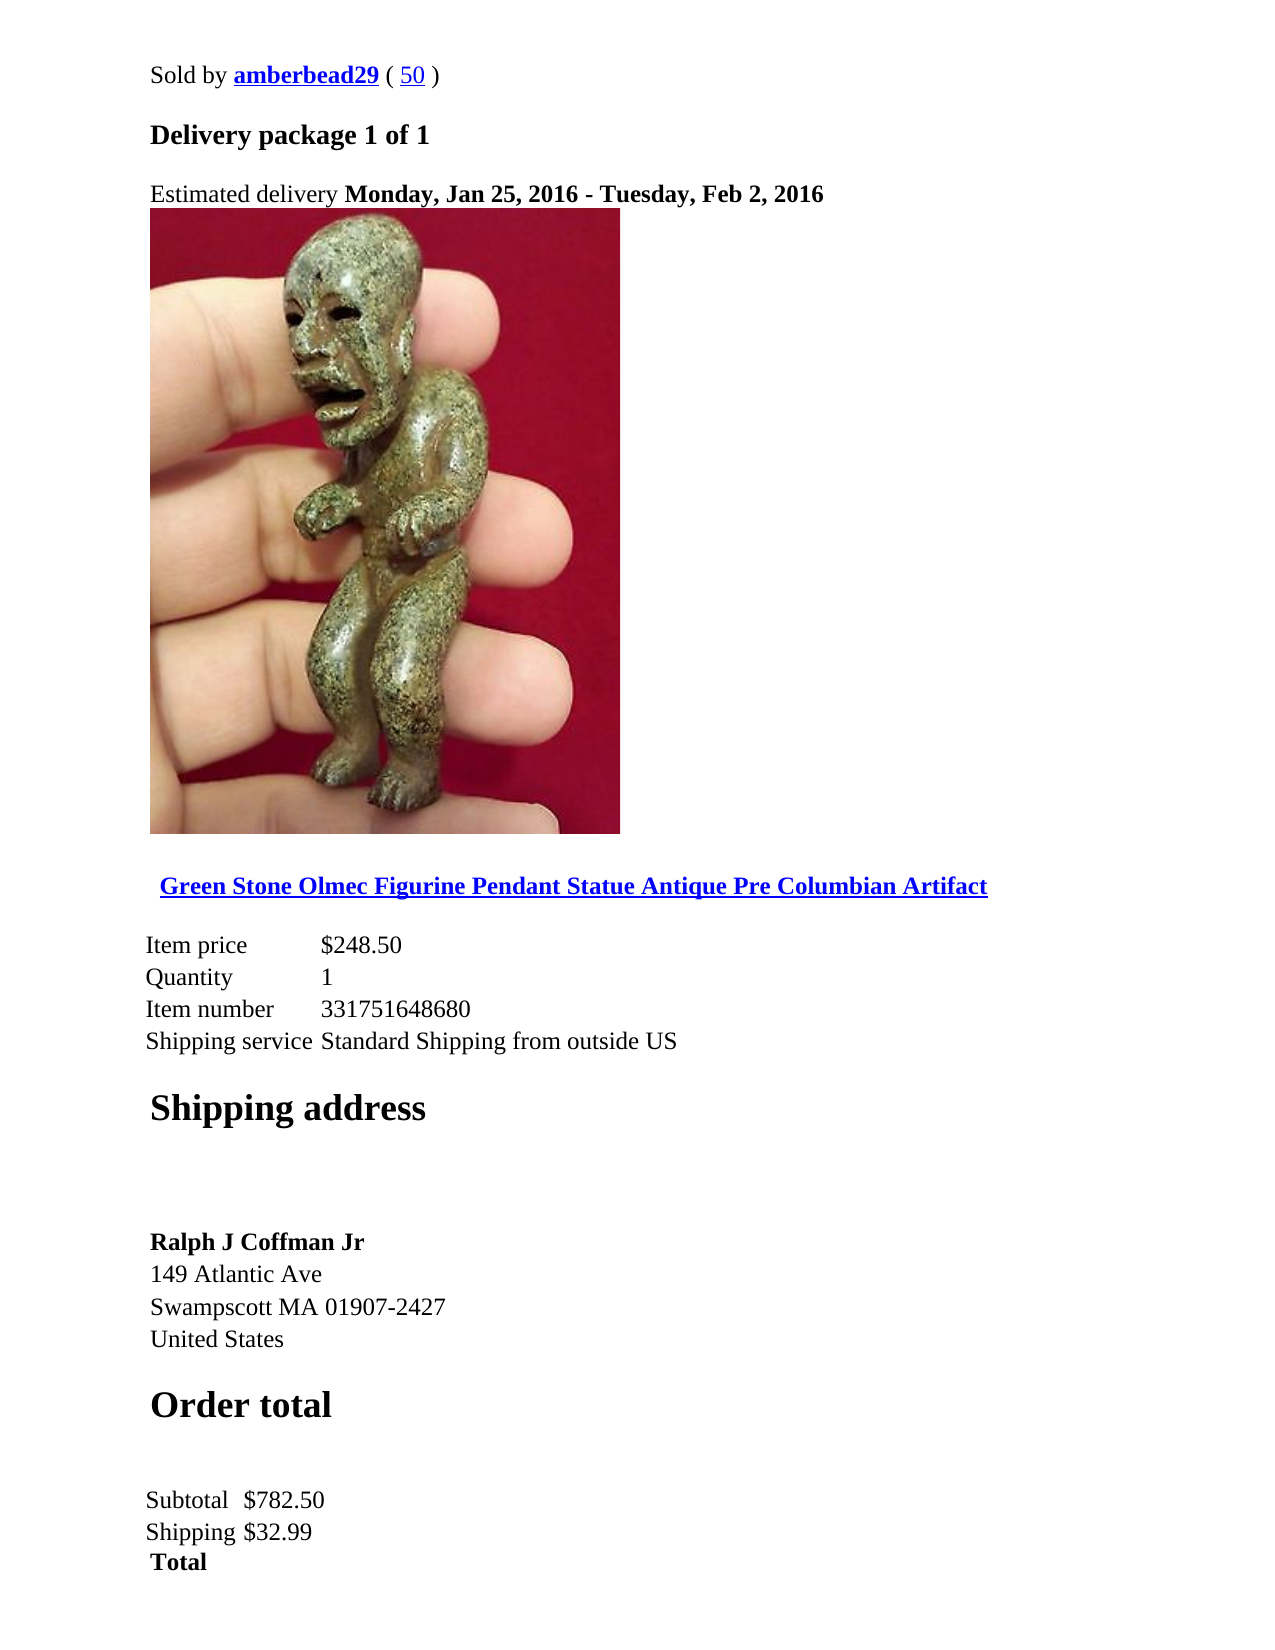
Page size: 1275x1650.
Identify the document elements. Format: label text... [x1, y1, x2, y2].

text Estimated delivery Monday, Jan 25, 2016 - Tuesday, Feb 2, 2016 [150, 179, 1215, 208]
table_header $248.50 [319, 929, 684, 961]
text 149 Atlantic Ave [150, 1256, 1215, 1288]
subtitle Order total [150, 1382, 1215, 1425]
subtitle Delivery package 1 of 1 [150, 118, 1215, 150]
table_cell Standard Shipping from outside US [319, 1025, 684, 1057]
text Swampscott MA 01907-2427 [150, 1288, 1215, 1321]
table_header $782.50 [242, 1483, 331, 1515]
text Total [150, 1547, 1215, 1576]
subtitle Green Stone Olmec Figurine Pendant Statue Antique Pre Columbian Artifact [159, 862, 1215, 900]
table_cell Item number [144, 993, 319, 1025]
table_cell Shipping service [144, 1025, 319, 1057]
table_cell Quantity [144, 961, 319, 993]
table_cell 1 [319, 961, 684, 993]
table_header Item price [144, 929, 319, 961]
text United States [150, 1321, 1215, 1353]
text Sold by amberbead29 ( 50 ) [150, 60, 1215, 89]
table_cell 331751648680 [319, 993, 684, 1025]
table_cell $32.99 [242, 1515, 331, 1547]
table_header Subtotal [144, 1483, 242, 1515]
table_cell Shipping [144, 1515, 242, 1547]
picture [150, 208, 621, 834]
text Ralph J Coffman Jr [150, 1223, 1215, 1256]
subtitle Shipping address [150, 1086, 1215, 1129]
